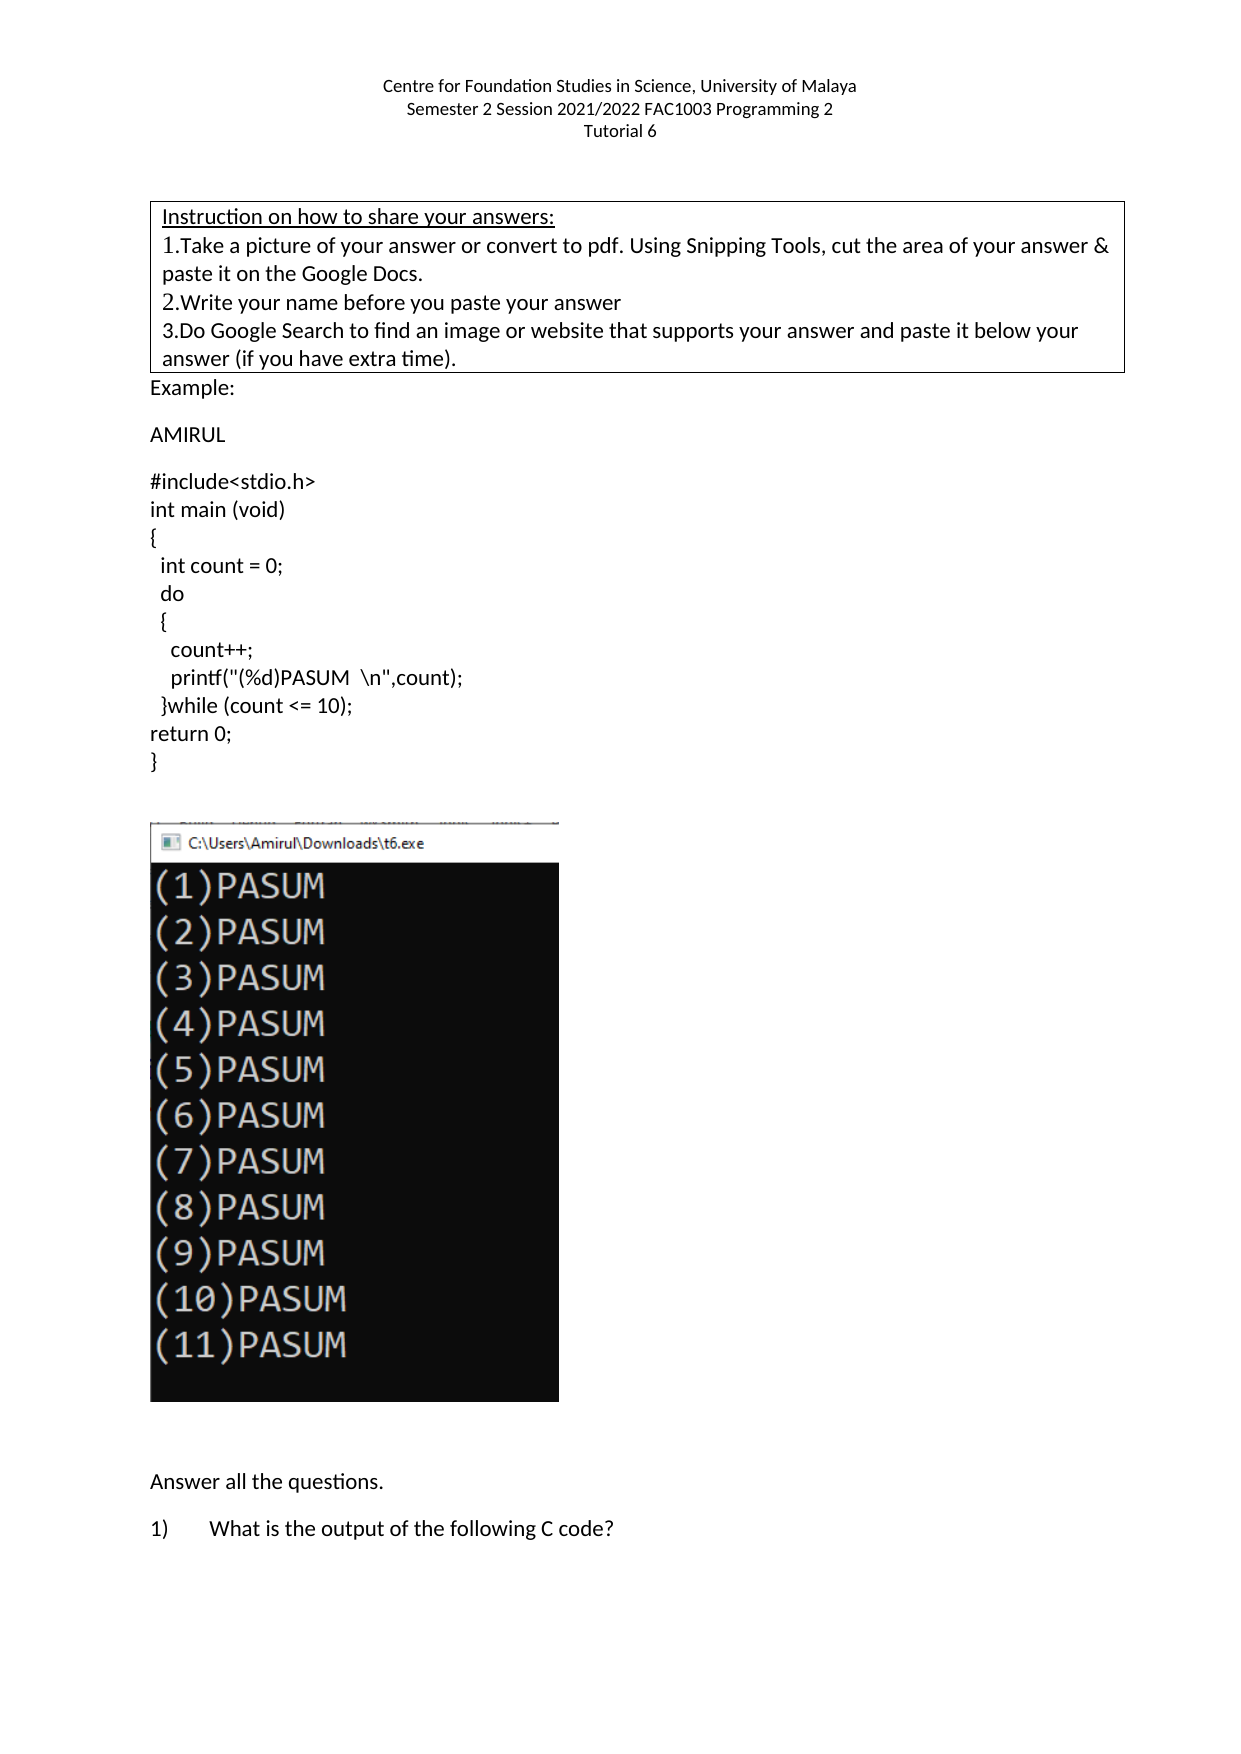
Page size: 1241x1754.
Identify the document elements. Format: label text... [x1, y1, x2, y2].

text { [150, 523, 1090, 551]
text Answer all the questions. [150, 1467, 1090, 1495]
text }while (count <= 10); [150, 691, 1090, 719]
text AMIRUL [150, 420, 1090, 448]
text { [150, 607, 1090, 635]
text } [150, 747, 1090, 775]
text Example: [150, 373, 1090, 401]
text return 0; [150, 719, 1090, 747]
text count++; [150, 635, 1090, 663]
text int count = 0; [150, 551, 1090, 579]
text int main (void) [150, 495, 1090, 523]
list What is the output of the following C code? [150, 1514, 1090, 1572]
text printf("(%d)PASUM \n",count); [150, 663, 1090, 691]
text #include<stdio.h> [150, 467, 1090, 495]
picture [150, 822, 559, 1402]
text do [150, 579, 1090, 607]
table_header Instruction on how to share your answers: 1.Take a picture of your answer or convert to pdf. Using Snipping Tools, cut the area of your answer & paste it on the Google Docs. 2.Write your name before you paste your answer 3.Do Google Search to find an image or website that supports your answer and paste it below your answer (if you have extra time). [151, 202, 1124, 372]
